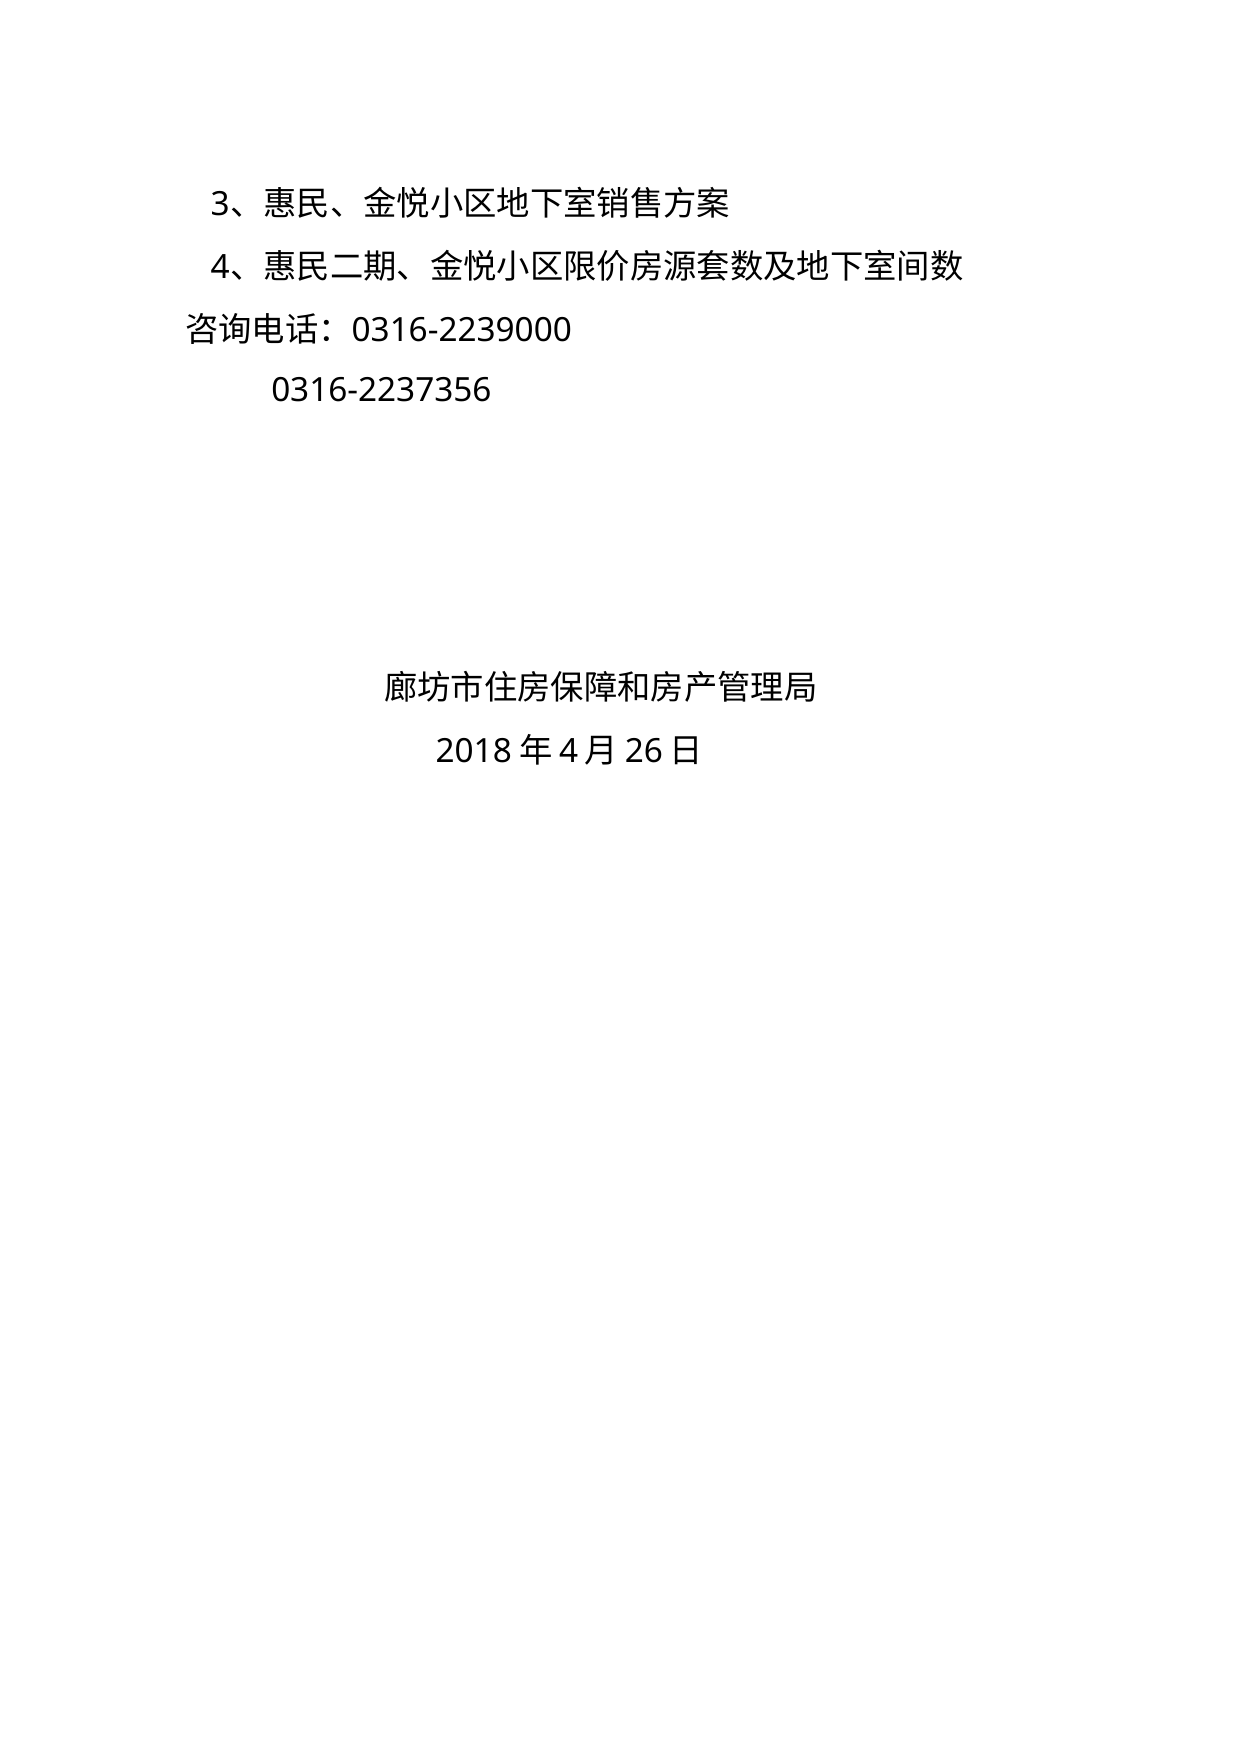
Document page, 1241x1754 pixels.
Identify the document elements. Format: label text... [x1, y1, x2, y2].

list 3、惠民、金悦小区地下室销售方案 [150, 177, 1090, 226]
list 4、惠民二期、金悦小区限价房源套数及地下室间数 [150, 240, 1090, 288]
list 咨询电话：0316-2239000 [150, 303, 1090, 351]
list 0316-2237356 [150, 366, 1090, 411]
list 廊坊市住房保障和房产管理局 [150, 661, 1090, 709]
list 2018年4月26日 [150, 723, 1090, 772]
